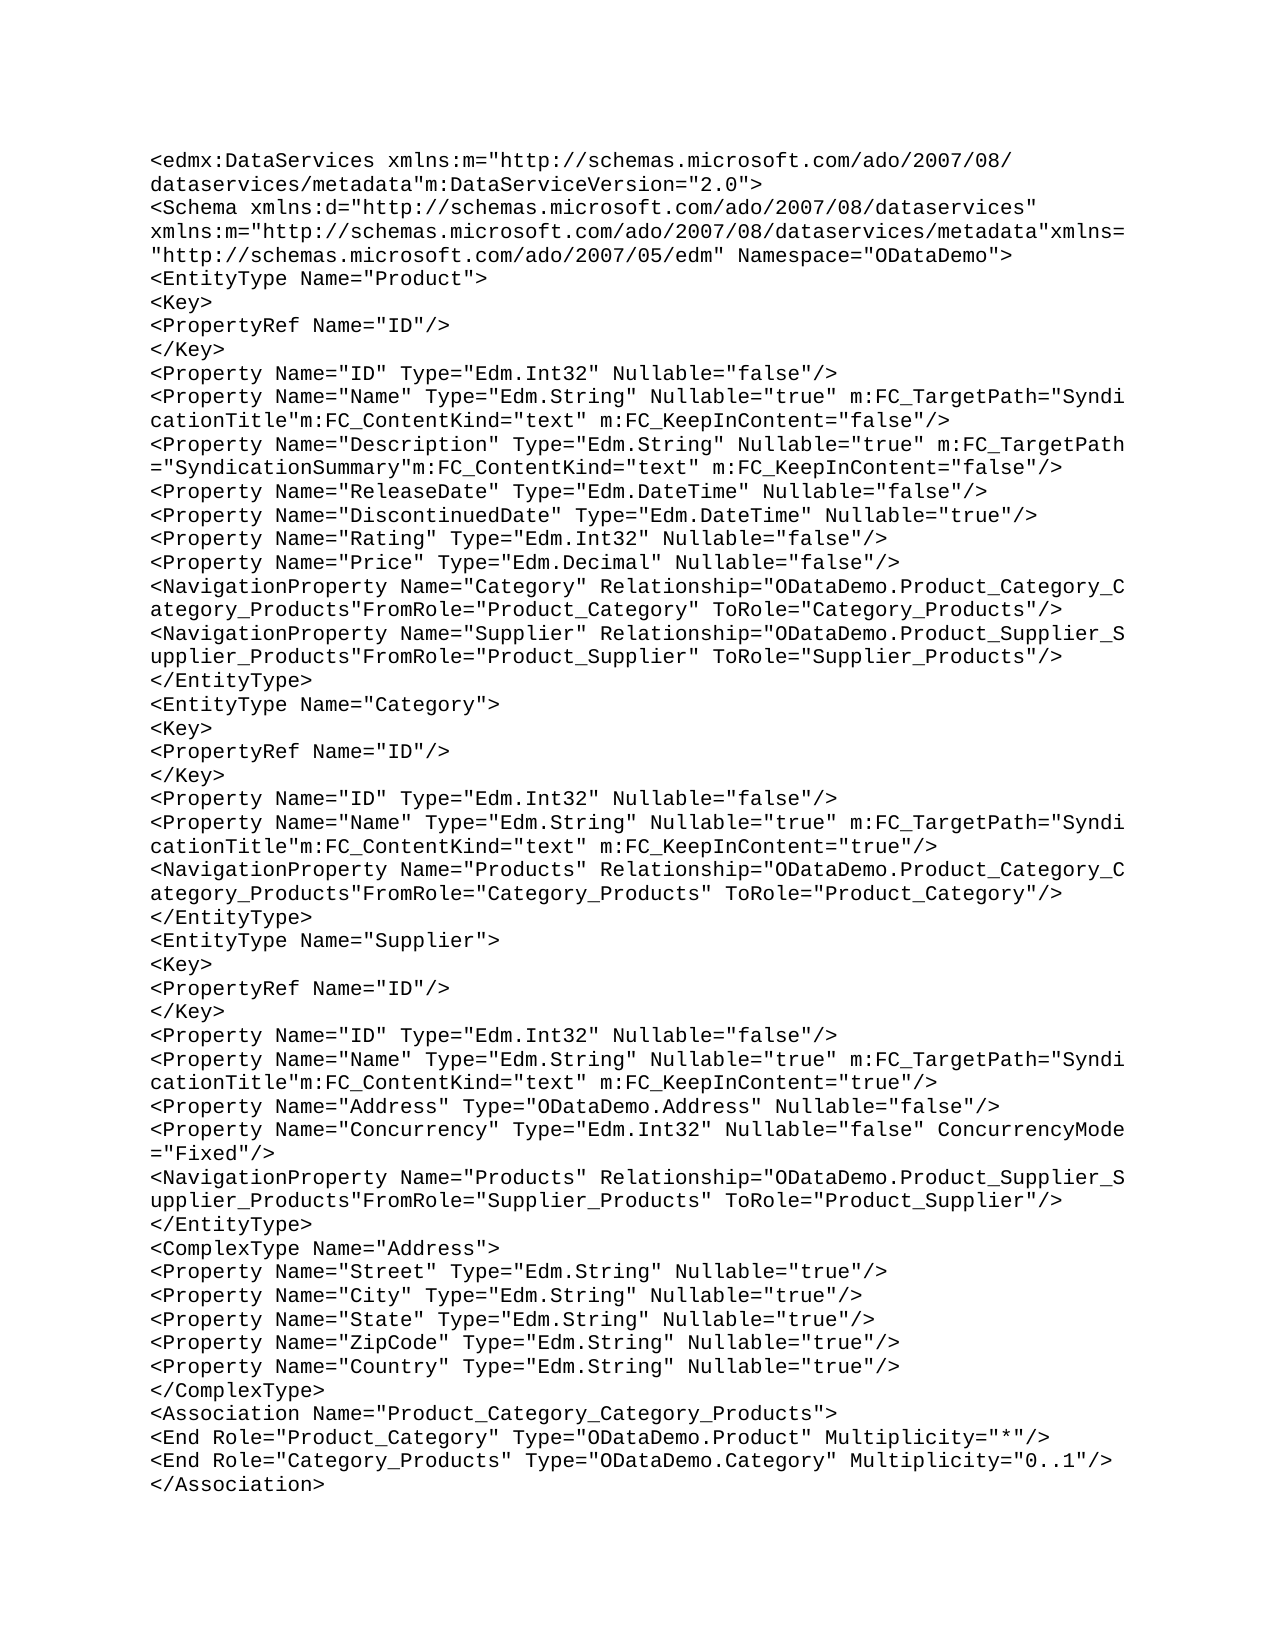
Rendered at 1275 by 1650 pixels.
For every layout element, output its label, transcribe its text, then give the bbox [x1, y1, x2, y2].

text <PropertyRef Name="ID"/> [150, 741, 1125, 765]
text <Property Name="ID" Type="Edm.Int32" Nullable="false"/> [150, 363, 1125, 386]
text <Property Name="DiscontinuedDate" Type="Edm.DateTime" Nullable="true"/> [150, 505, 1125, 528]
text </EntityType> [150, 1214, 1125, 1238]
text </Key> [150, 339, 1125, 363]
text <Key> [150, 292, 1125, 316]
text <Property Name="Description" Type="Edm.String" Nullable="true" m:FC_TargetPath="SyndicationSummary"m:FC_ContentKind="text" m:FC_KeepInContent="false"/> [150, 434, 1125, 481]
text <End Role="Category_Products" Type="ODataDemo.Category" Multiplicity="0..1"/> [150, 1451, 1125, 1474]
text <Property Name="Street" Type="Edm.String" Nullable="true"/> [150, 1261, 1125, 1285]
text <EntityType Name="Category"> [150, 694, 1125, 717]
text <Property Name="ID" Type="Edm.Int32" Nullable="false"/> [150, 1025, 1125, 1048]
text <Key> [150, 954, 1125, 978]
text <NavigationProperty Name="Supplier" Relationship="ODataDemo.Product_Supplier_Supplier_Products"FromRole="Product_Supplier" ToRole="Supplier_Products"/> [150, 623, 1125, 670]
text <Property Name="ReleaseDate" Type="Edm.DateTime" Nullable="false"/> [150, 481, 1125, 505]
text <Property Name="Price" Type="Edm.Decimal" Nullable="false"/> [150, 552, 1125, 576]
text <ComplexType Name="Address"> [150, 1238, 1125, 1261]
text <Schema xmlns:d="http://schemas.microsoft.com/ado/2007/08/dataservices" xmlns:m="http://schemas.microsoft.com/ado/2007/08/dataservices/metadata"xmlns="http://schemas.microsoft.com/ado/2007/05/edm" Namespace="ODataDemo"> [150, 197, 1125, 268]
text <PropertyRef Name="ID"/> [150, 978, 1125, 1001]
text <Key> [150, 717, 1125, 741]
text <NavigationProperty Name="Products" Relationship="ODataDemo.Product_Category_Category_Products"FromRole="Category_Products" ToRole="Product_Category"/> [150, 859, 1125, 907]
text </ComplexType> [150, 1379, 1125, 1403]
text <Property Name="Name" Type="Edm.String" Nullable="true" m:FC_TargetPath="SyndicationTitle"m:FC_ContentKind="text" m:FC_KeepInContent="true"/> [150, 1048, 1125, 1096]
text <Association Name="Product_Category_Category_Products"> [150, 1403, 1125, 1427]
text </EntityType> [150, 907, 1125, 930]
text <EntityType Name="Supplier"> [150, 930, 1125, 954]
text <Property Name="Name" Type="Edm.String" Nullable="true" m:FC_TargetPath="SyndicationTitle"m:FC_ContentKind="text" m:FC_KeepInContent="true"/> [150, 812, 1125, 859]
text <NavigationProperty Name="Products" Relationship="ODataDemo.Product_Supplier_Supplier_Products"FromRole="Supplier_Products" ToRole="Product_Supplier"/> [150, 1167, 1125, 1214]
text </EntityType> [150, 670, 1125, 694]
text <End Role="Product_Category" Type="ODataDemo.Product" Multiplicity="*"/> [150, 1427, 1125, 1451]
text <Property Name="City" Type="Edm.String" Nullable="true"/> [150, 1285, 1125, 1309]
text <Property Name="Country" Type="Edm.String" Nullable="true"/> [150, 1356, 1125, 1379]
text </Key> [150, 1001, 1125, 1025]
text <Property Name="State" Type="Edm.String" Nullable="true"/> [150, 1309, 1125, 1332]
text <Property Name="Address" Type="ODataDemo.Address" Nullable="false"/> [150, 1096, 1125, 1119]
text <NavigationProperty Name="Category" Relationship="ODataDemo.Product_Category_Category_Products"FromRole="Product_Category" ToRole="Category_Products"/> [150, 576, 1125, 623]
text <PropertyRef Name="ID"/> [150, 316, 1125, 339]
text <edmx:DataServices xmlns:m="http://schemas.microsoft.com/ado/2007/08/dataservices/metadata"m:DataServiceVersion="2.0"> [150, 150, 1125, 197]
text <Property Name="ZipCode" Type="Edm.String" Nullable="true"/> [150, 1332, 1125, 1356]
text <Property Name="Rating" Type="Edm.Int32" Nullable="false"/> [150, 528, 1125, 552]
text <Property Name="ID" Type="Edm.Int32" Nullable="false"/> [150, 788, 1125, 812]
text <EntityType Name="Product"> [150, 268, 1125, 292]
text <Property Name="Name" Type="Edm.String" Nullable="true" m:FC_TargetPath="SyndicationTitle"m:FC_ContentKind="text" m:FC_KeepInContent="false"/> [150, 386, 1125, 434]
text <Property Name="Concurrency" Type="Edm.Int32" Nullable="false" ConcurrencyMode="Fixed"/> [150, 1119, 1125, 1167]
text </Key> [150, 765, 1125, 788]
text </Association> [150, 1474, 1125, 1498]
